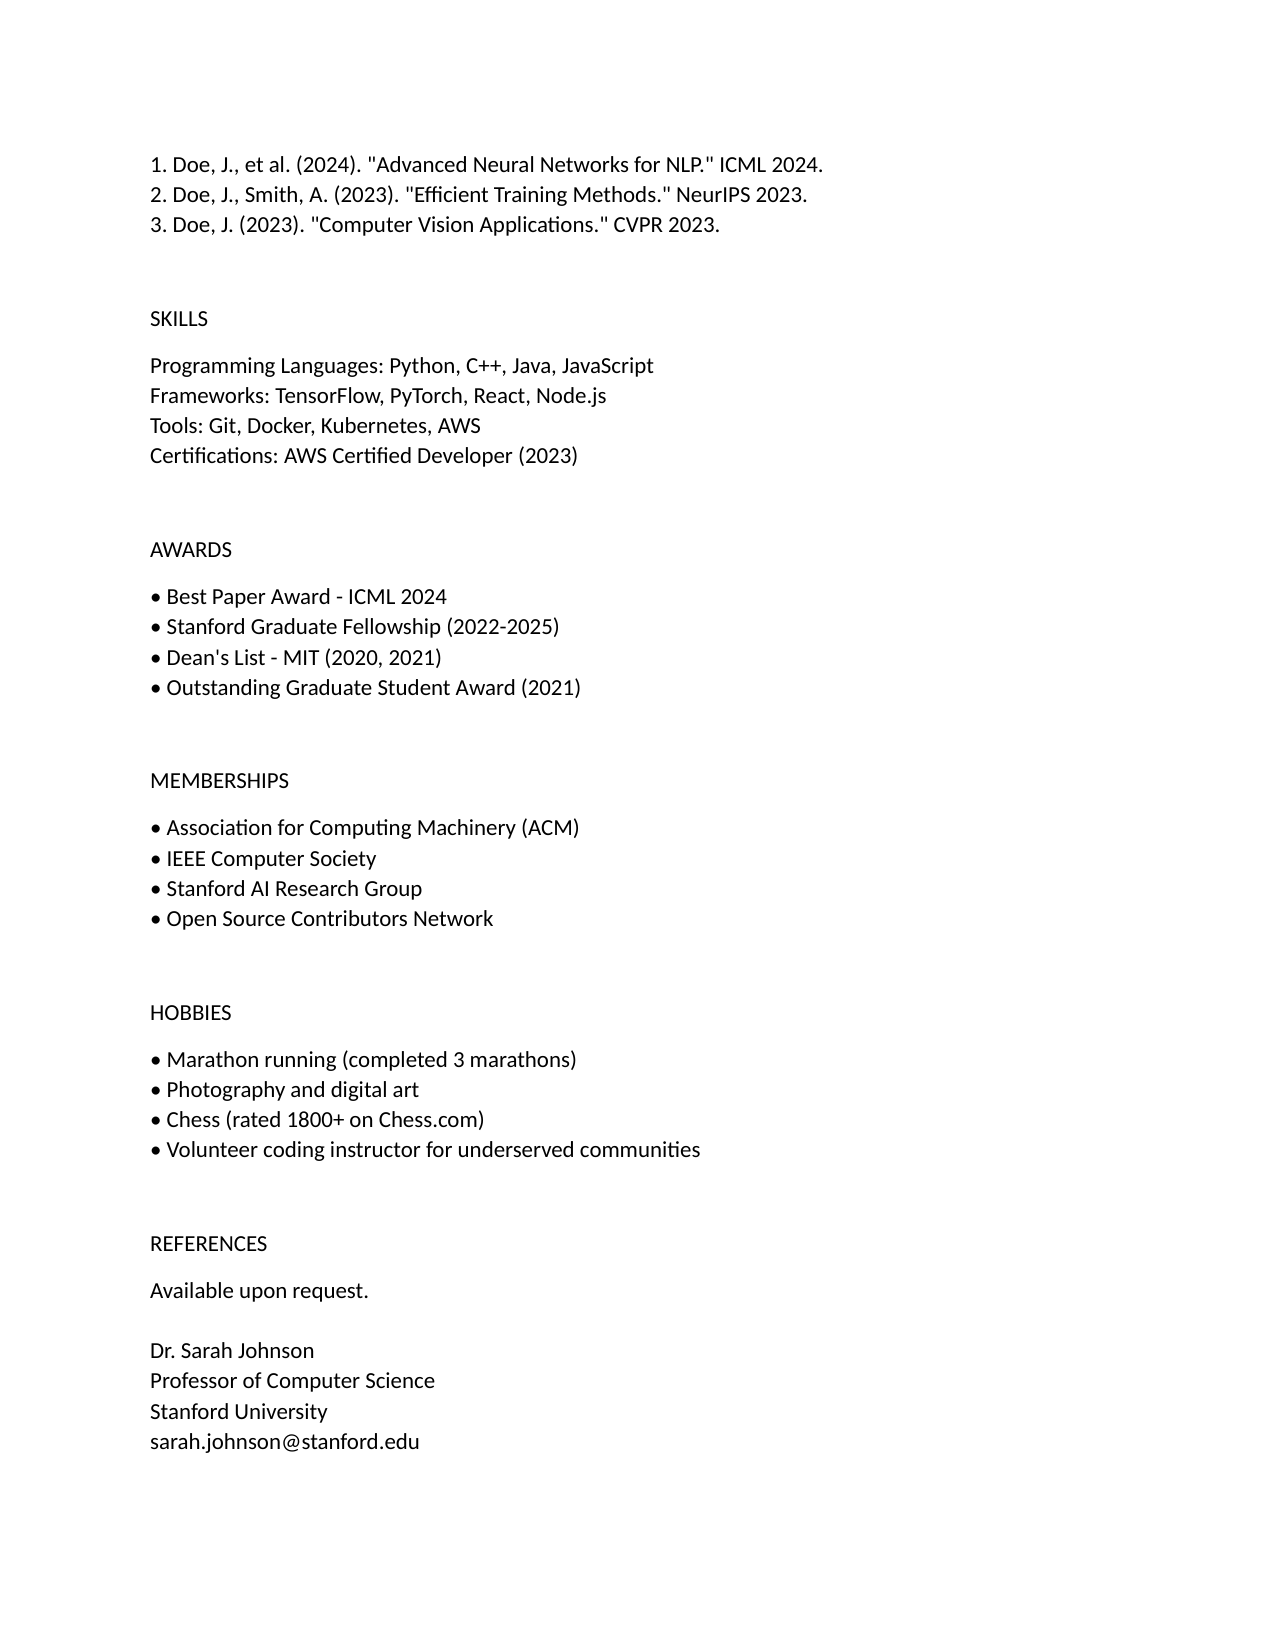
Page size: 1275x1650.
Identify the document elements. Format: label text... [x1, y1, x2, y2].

text Programming Languages: Python, C++, Java, JavaScript Frameworks: TensorFlow, PyTorch, React, Node.js Tools: Git, Docker, Kubernetes, AWS Certifications: AWS Certified Developer (2023) [150, 351, 1125, 470]
text AWARDS [150, 535, 1125, 563]
text • Association for Computing Machinery (ACM) • IEEE Computer Society • Stanford AI Research Group • Open Source Contributors Network [150, 813, 1125, 932]
text • Best Paper Award - ICML 2024 • Stanford Graduate Fellowship (2022-2025) • Dean's List - MIT (2020, 2021) • Outstanding Graduate Student Award (2021) [150, 582, 1125, 701]
text REFERENCES [150, 1229, 1125, 1257]
text SKILLS [150, 304, 1125, 332]
text 1. Doe, J., et al. (2024). "Advanced Neural Networks for NLP." ICML 2024. 2. Doe, J., Smith, A. (2023). "Efficient Training Methods." NeurIPS 2023. 3. Doe, J. (2023). "Computer Vision Applications." CVPR 2023. [150, 150, 1125, 238]
text Available upon request. Dr. Sarah Johnson Professor of Computer Science Stanford University sarah.johnson@stanford.edu [150, 1276, 1125, 1455]
text HOBBIES [150, 998, 1125, 1026]
text • Marathon running (completed 3 marathons) • Photography and digital art • Chess (rated 1800+ on Chess.com) • Volunteer coding instructor for underserved communities [150, 1045, 1125, 1163]
text MEMBERSHIPS [150, 767, 1125, 795]
